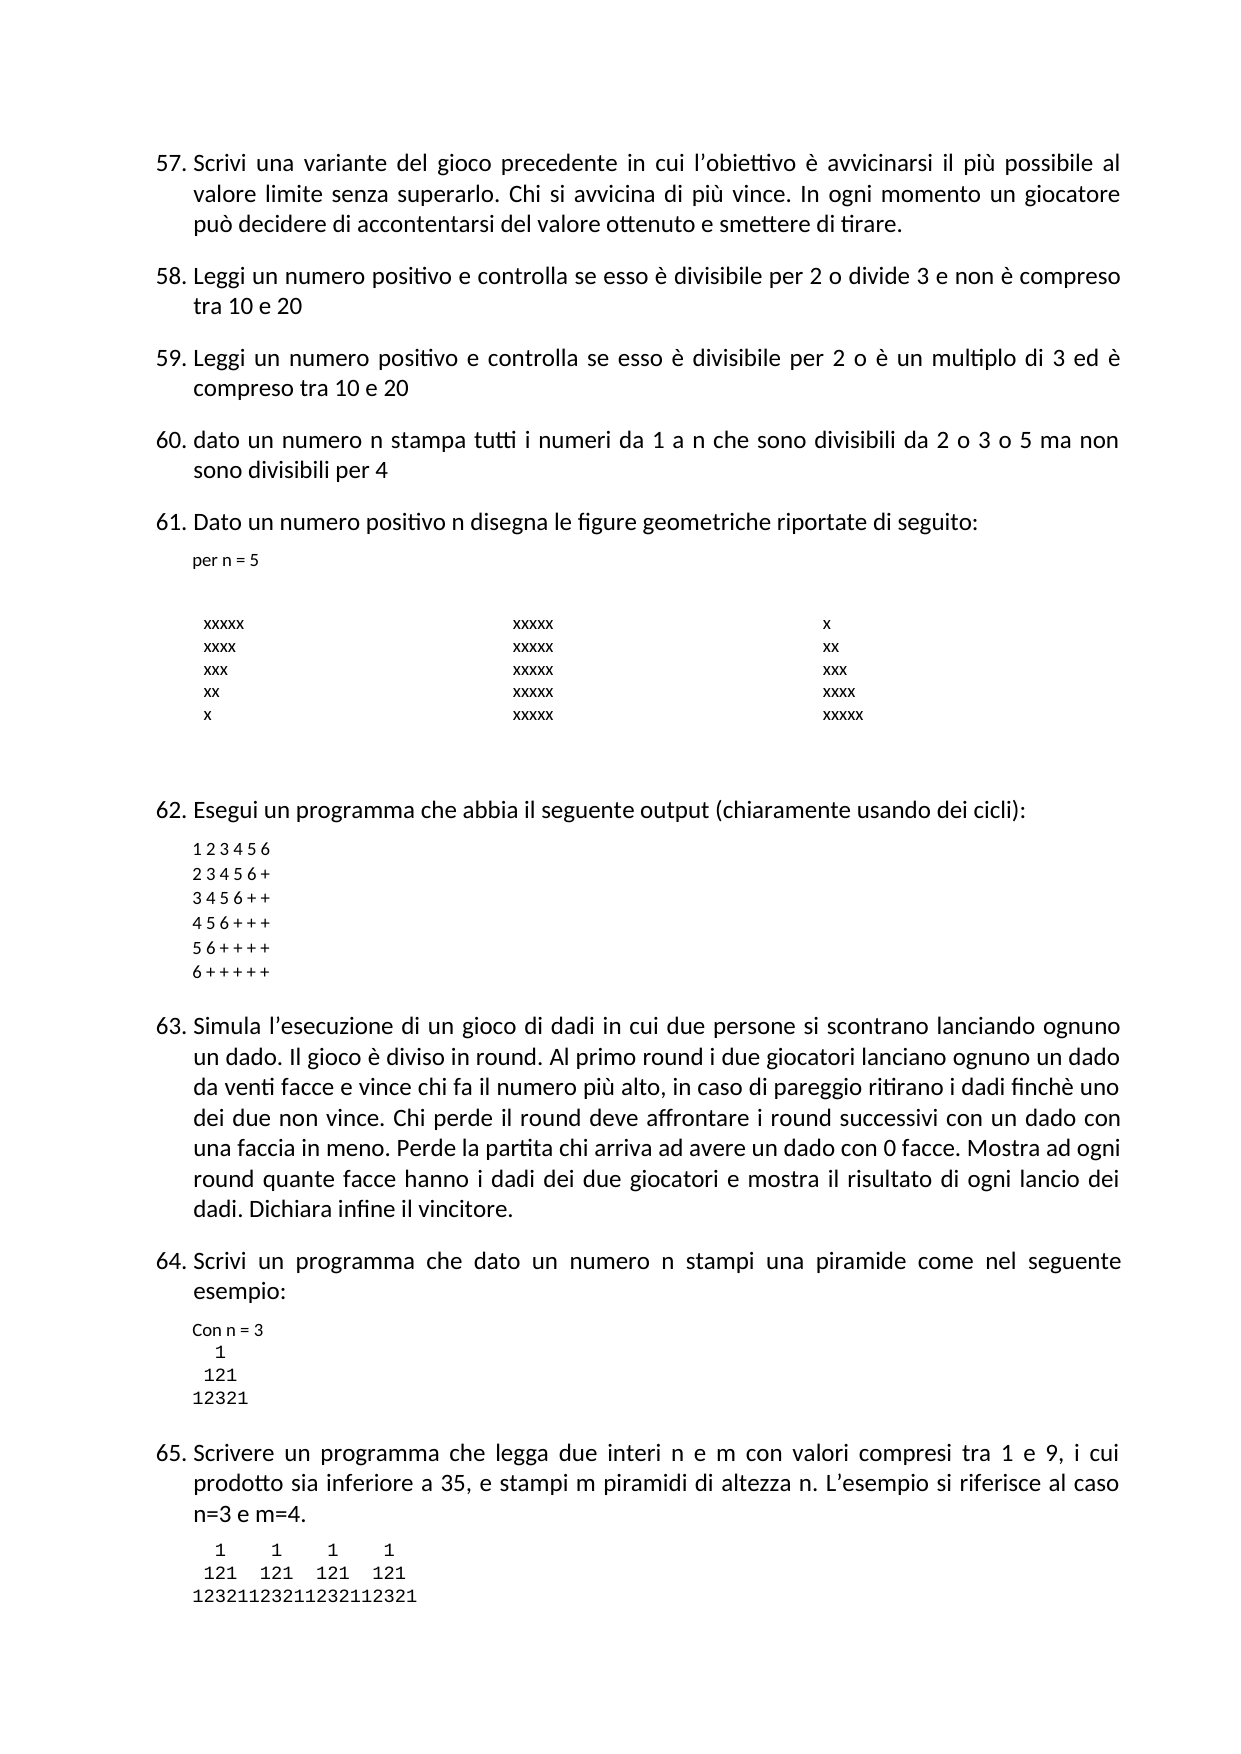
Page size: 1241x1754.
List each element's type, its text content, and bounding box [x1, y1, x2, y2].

text Scrivi un programma che dato un numero n stampi una piramide come nel seguente esempio: [156, 1245, 1122, 1306]
table_header x xx xxx xxxx xxxxx [811, 598, 1121, 773]
table_header xxxxx xxxx xxx xx x [192, 598, 501, 773]
text Con n = 3 [192, 1318, 1122, 1341]
text Esegui un programma che abbia il seguente output (chiaramente usando dei cicli): [156, 794, 1122, 825]
text 12321 [192, 1389, 1122, 1410]
table_header xxxxx xxxxx xxxxx xxxxx xxxxx [501, 598, 811, 773]
text 6 + + + + + [192, 961, 1122, 983]
text 121 [192, 1366, 1122, 1387]
text 12321123211232112321 [192, 1587, 1122, 1608]
text 3 4 5 6 + + [192, 887, 1122, 909]
text 1 2 3 4 5 6 [192, 837, 1122, 860]
text 2 3 4 5 6 + [192, 862, 1122, 885]
text Dato un numero positivo n disegna le figure geometriche riportate di seguito: [156, 506, 1122, 536]
text 4 5 6 + + + [192, 911, 1122, 934]
text 1 [192, 1343, 1122, 1364]
text dato un numero n stampa tutti i numeri da 1 a n che sono divisibili da 2 o 3 o 5 ma non sono divisibili per 4 [156, 424, 1122, 485]
text Simula l’esecuzione di un gioco di dadi in cui due persone si scontrano lanciando ognuno un dado. Il gioco è diviso in round. Al primo round i due giocatori lanciano ognuno un dado da venti facce e vince chi fa il numero più alto, in caso di pareggio ritirano i dadi finchè uno dei due non vince. Chi perde il round deve affrontare i round successivi con un dado con una faccia in meno. Perde la partita chi arriva ad avere un dado con 0 facce. Mostra ad ogni round quante facce hanno i dadi dei due giocatori e mostra il risultato di ogni lancio dei dadi. Dichiara infine il vincitore. [156, 1010, 1122, 1224]
text 5 6 + + + + [192, 936, 1122, 959]
text 121 121 121 121 [192, 1564, 1122, 1585]
text Scrivi una variante del gioco precedente in cui l’obiettivo è avvicinarsi il più possibile al valore limite senza superarlo. Chi si avvicina di più vince. In ogni momento un giocatore può decidere di accontentarsi del valore ottenuto e smettere di tirare. [156, 148, 1122, 239]
text 1 1 1 1 [192, 1541, 1122, 1562]
text Leggi un numero positivo e controlla se esso è divisibile per 2 o divide 3 e non è compreso tra 10 e 20 [156, 260, 1122, 321]
text Leggi un numero positivo e controlla se esso è divisibile per 2 o è un multiplo di 3 ed è compreso tra 10 e 20 [156, 342, 1122, 403]
text per n = 5 [192, 549, 1122, 572]
text Scrivere un programma che legga due interi n e m con valori compresi tra 1 e 9, i cui prodotto sia inferiore a 35, e stampi m piramidi di altezza n. L’esempio si riferisce al caso n=3 e m=4. [156, 1437, 1122, 1528]
